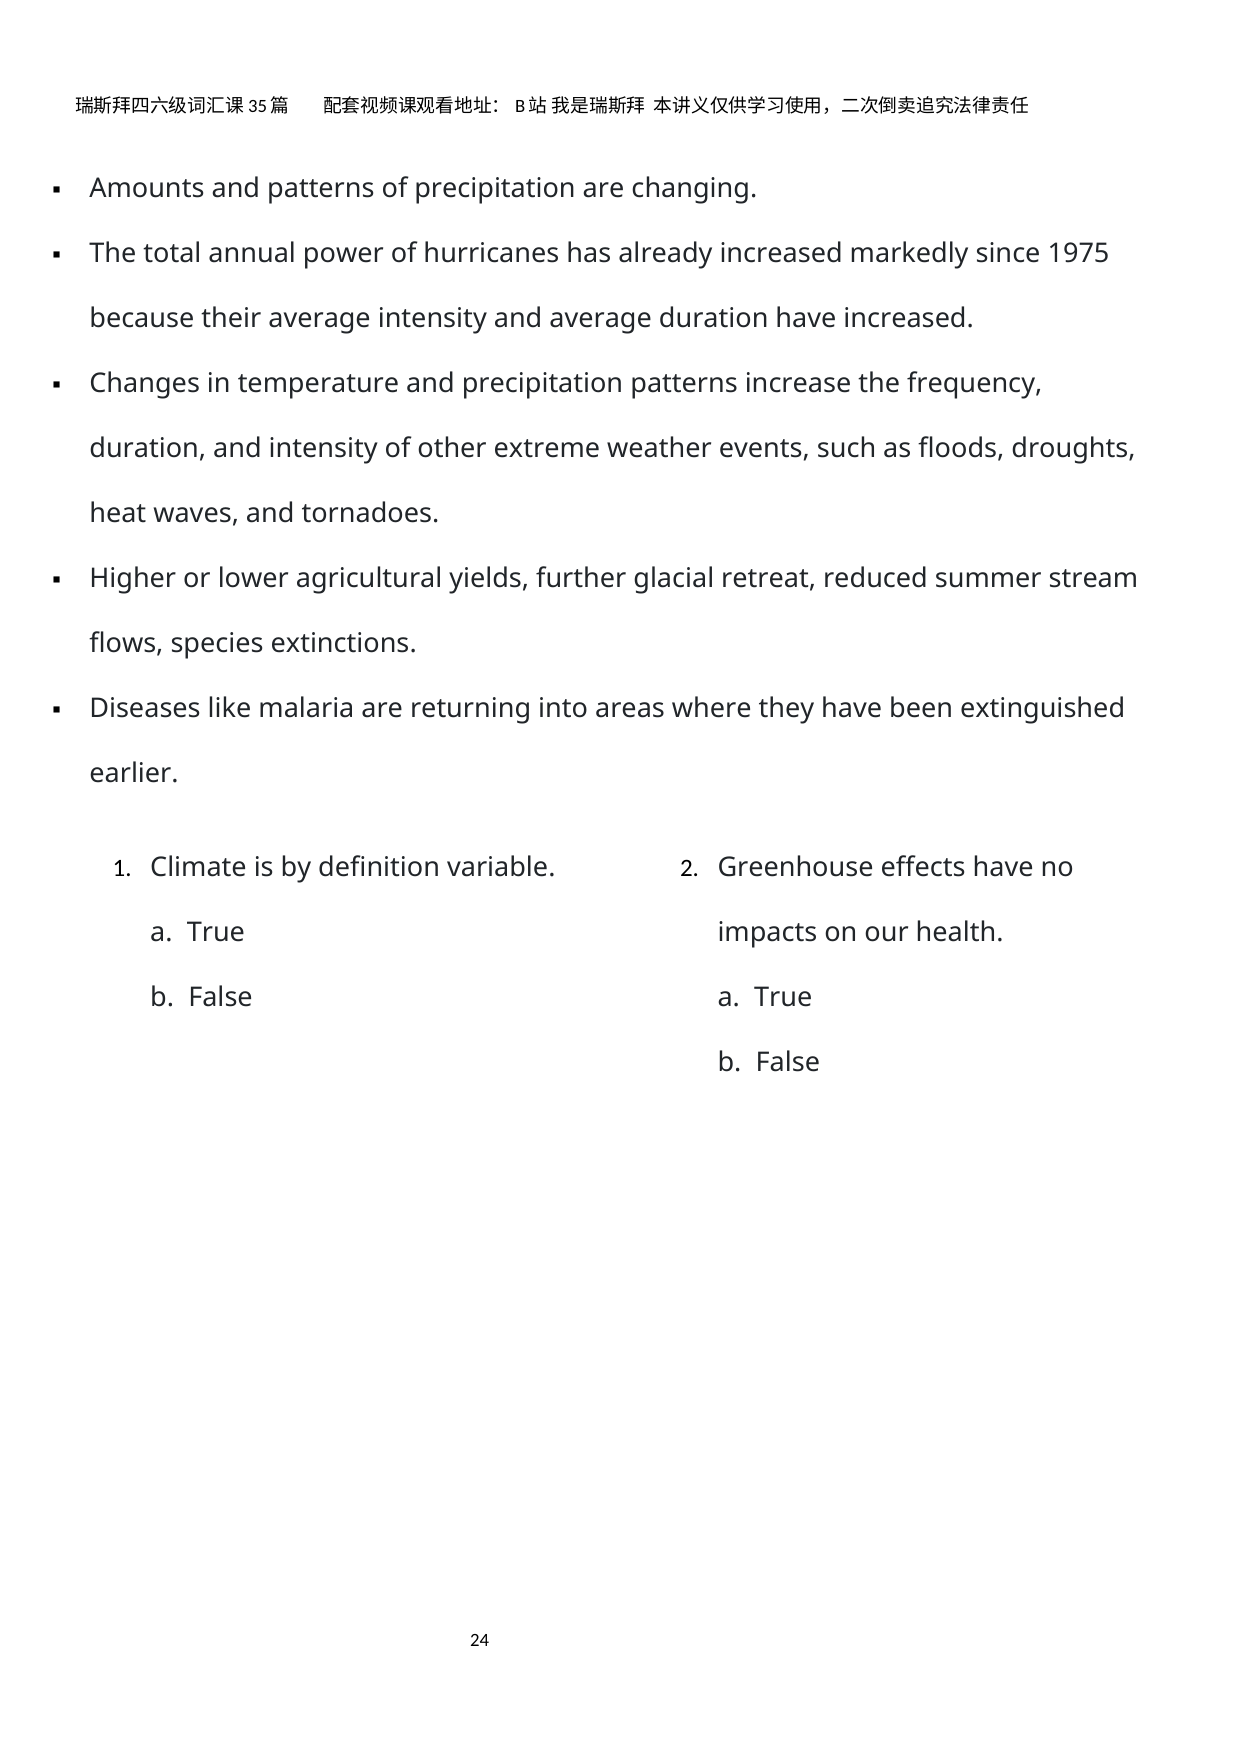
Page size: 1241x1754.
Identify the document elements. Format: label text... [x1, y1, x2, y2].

list Greenhouse effects have no impacts on our health. a. True b. False [680, 833, 1165, 1093]
list Amounts and patterns of precipitation are changing. [52, 154, 1165, 219]
list Changes in temperature and precipitation patterns increase the frequency, duration, and intensity of other extreme weather events, such as floods, droughts, heat waves, and tornadoes. [52, 349, 1165, 544]
list Higher or lower agricultural yields, further glacial retreat, reduced summer stream flows, species extinctions. [52, 544, 1165, 674]
list Climate is by definition variable. a. True b. False [112, 833, 598, 1028]
list Diseases like malaria are returning into areas where they have been extinguished earlier. [52, 674, 1165, 804]
list The total annual power of hurricanes has already increased markedly since 1975 because their average intensity and average duration have increased. [52, 219, 1165, 349]
